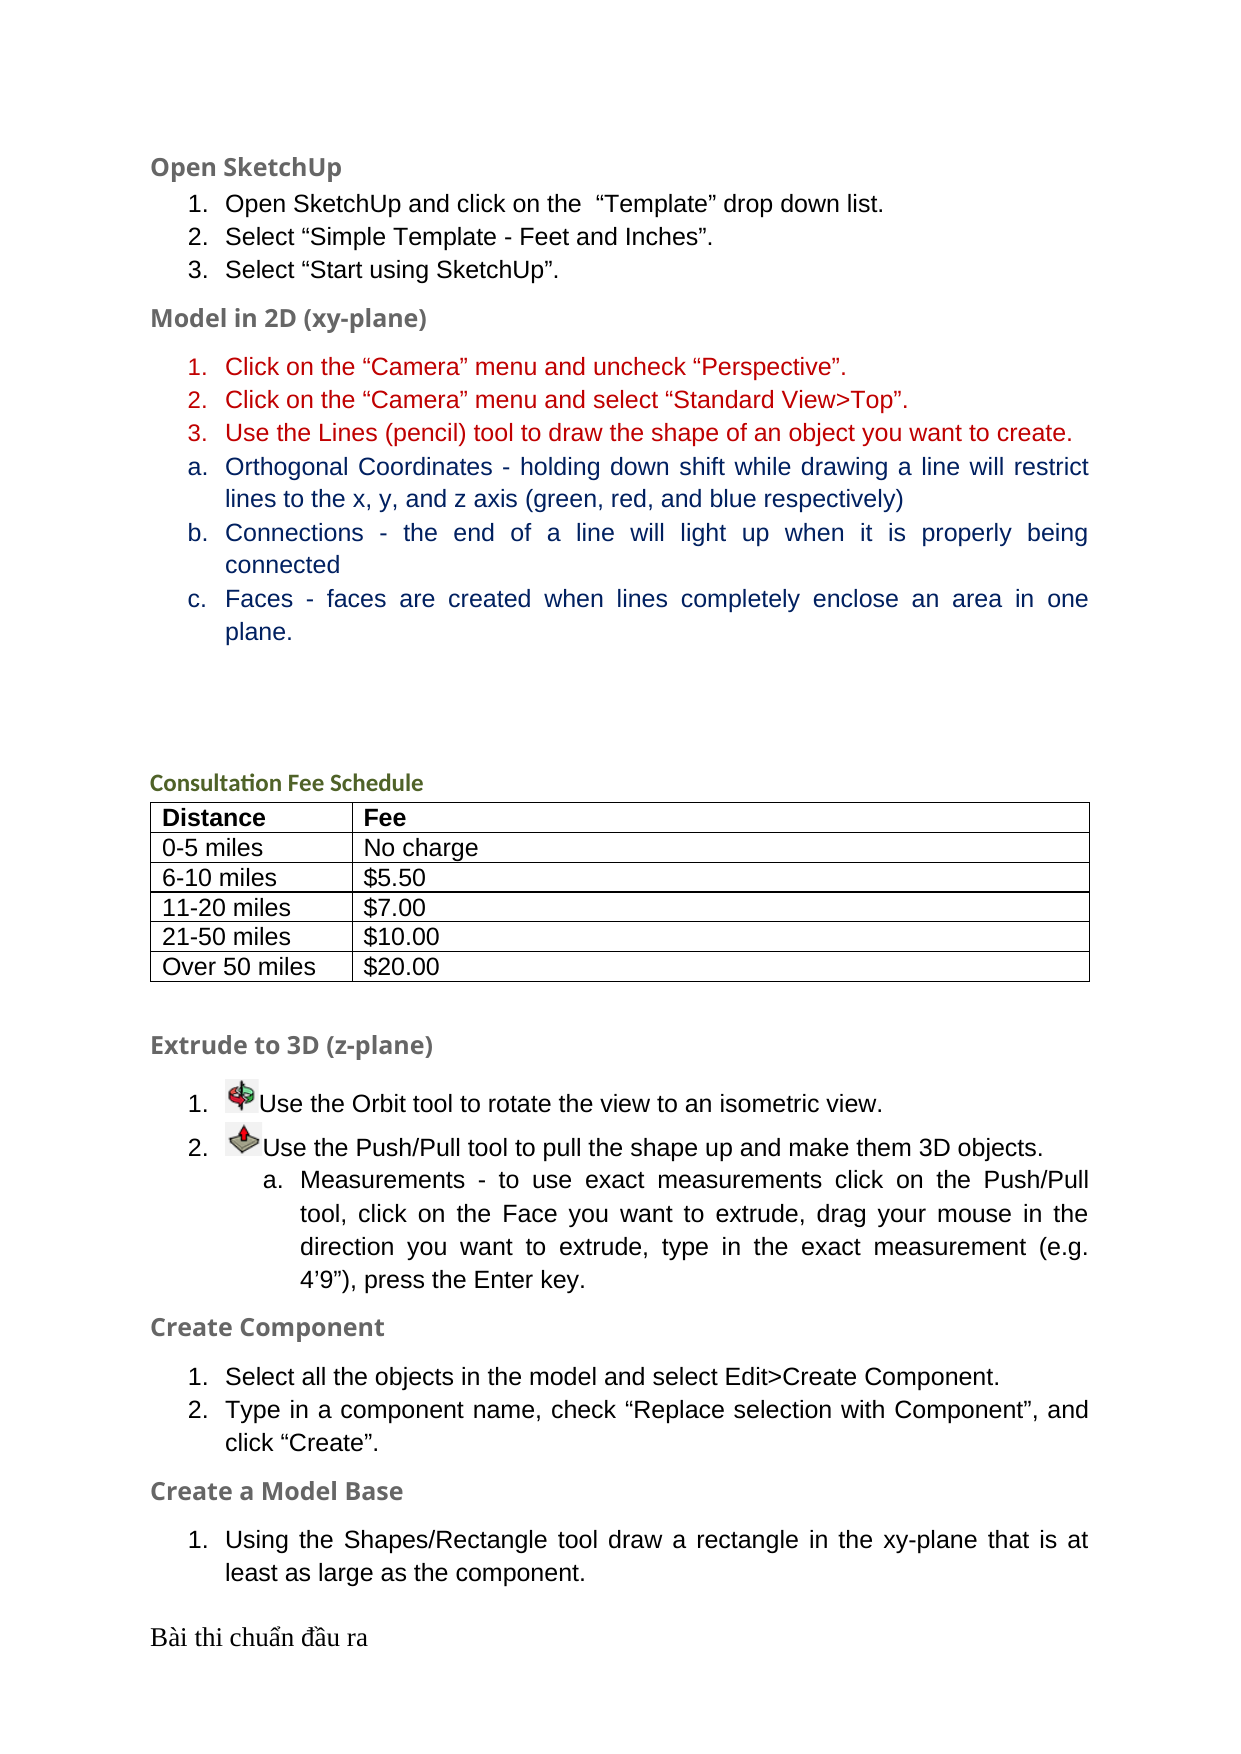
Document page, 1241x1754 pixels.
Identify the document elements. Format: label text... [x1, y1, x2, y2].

table_cell 0-5 miles [151, 833, 352, 862]
list Using the Shapes/Rectangle tool draw a rectangle in the xy-plane that is at least as large as the component. [188, 1525, 1090, 1587]
list Use the Orbit tool to rotate the view to an isometric view. [188, 1079, 1090, 1118]
table_header Fee [353, 803, 1089, 832]
table_cell Over 50 miles [151, 952, 352, 981]
picture [225, 1122, 263, 1156]
list Select “Simple Template - Feet and Inches”. [188, 222, 1090, 251]
table_cell 21-50 miles [151, 922, 352, 951]
table_cell 6-10 miles [151, 863, 352, 891]
table_cell 11-20 miles [151, 893, 352, 921]
list Type in a component name, check “Replace selection with Component”, and click “Create”. [188, 1395, 1090, 1457]
list Open SketchUp and click on the “Template” drop down list. [188, 189, 1090, 218]
list Use the Lines (pencil) tool to draw the shape of an object you want to create. [187, 418, 1090, 447]
table_cell $20.00 [353, 952, 1089, 981]
table_header Distance [151, 803, 352, 832]
list Select “Start using SketchUp”. [188, 255, 1090, 284]
table_cell $7.00 [353, 893, 1089, 921]
list Use the Push/Pull tool to pull the shape up and make them 3D objects. [188, 1122, 1090, 1161]
list Click on the “Camera” menu and uncheck “Perspective”. [187, 352, 1090, 381]
subtitle Extrude to 3D (z-plane) [150, 1027, 1090, 1061]
picture [225, 1079, 259, 1113]
list Orthogonal Coordinates - holding down shift while drawing a line will restrict lines to the x, y, and z axis (green, red, and blue respectively) [187, 451, 1090, 513]
list Faces - faces are created when lines completely enclose an area in one plane. [187, 583, 1090, 645]
list Select all the objects in the model and select Edit>Create Component. [188, 1362, 1090, 1391]
table_cell $5.50 [353, 863, 1089, 891]
subtitle Create a Model Base [150, 1473, 1090, 1507]
text Consultation Fee Schedule [150, 767, 1090, 798]
table_cell $10.00 [353, 922, 1089, 951]
table_cell No charge [353, 833, 1089, 862]
list Measurements - to use exact measurements click on the Push/Pull tool, click on the Face you want to extrude, drag your mouse in the direction you want to extrude, type in the exact measurement (e.g. 4’9”), press the Enter key. [263, 1166, 1090, 1293]
subtitle Create Component [150, 1310, 1090, 1344]
list Connections - the end of a line will light up when it is properly being connected [187, 517, 1090, 579]
subtitle Open SketchUp [150, 150, 1090, 184]
list Click on the “Camera” menu and select “Standard View>Top”. [187, 385, 1090, 414]
subtitle Model in 2D (xy-plane) [150, 301, 1090, 335]
